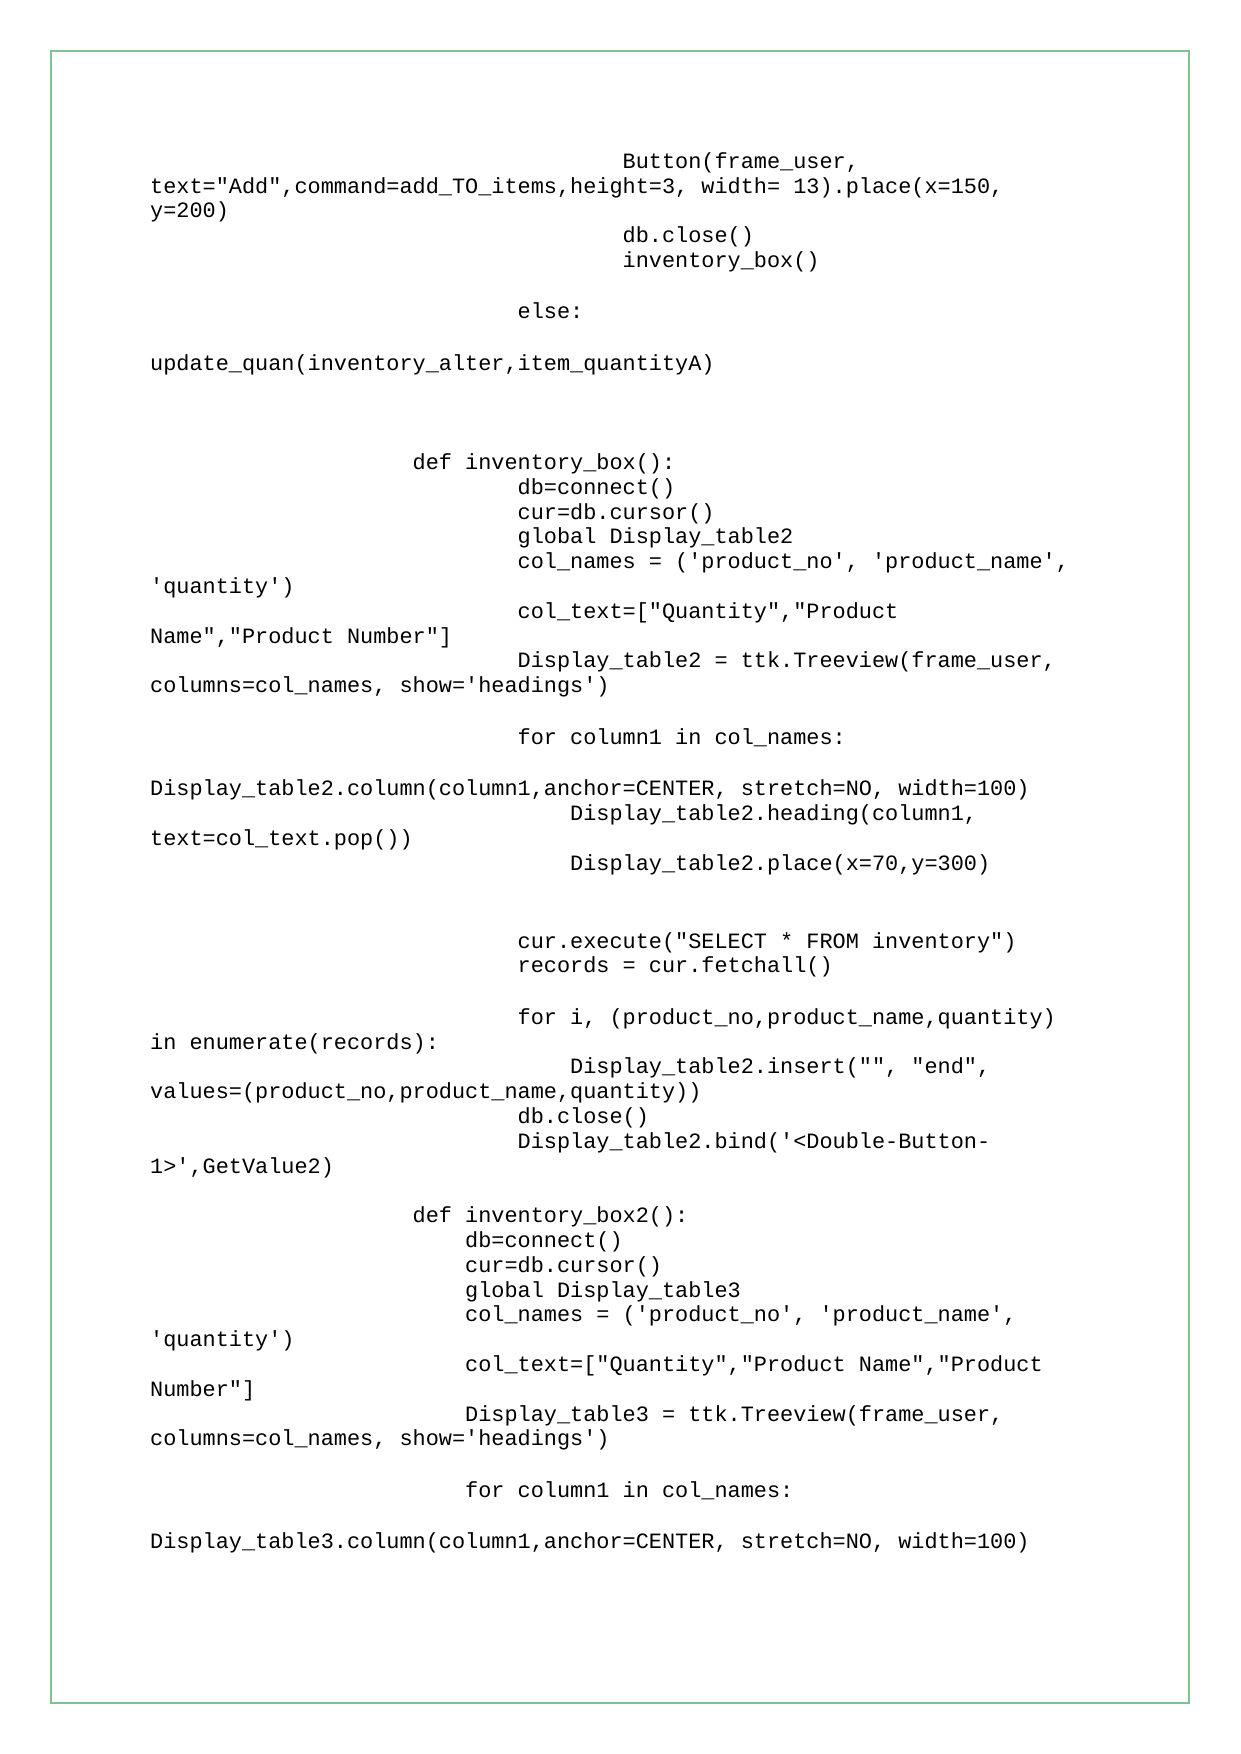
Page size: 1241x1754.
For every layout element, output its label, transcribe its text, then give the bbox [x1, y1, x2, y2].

text db=connect() [150, 476, 1090, 501]
text for column1 in col_names: [150, 1479, 1090, 1504]
text global Display_table2 [150, 526, 1090, 550]
text col_names = ('product_no', 'product_name', 'quantity') [150, 1303, 1090, 1353]
text cur=db.cursor() [150, 501, 1090, 526]
text Display_table2.bind('<Double-Button-1>',GetValue2) [150, 1130, 1090, 1179]
text update_quan(inventory_alter,item_quantityA) [150, 325, 1090, 377]
text global Display_table3 [150, 1279, 1090, 1303]
text col_text=["Quantity","Product Name","Product Number"] [150, 600, 1090, 649]
text else: [150, 301, 1090, 325]
text Button(frame_user, text="Add",command=add_TO_items,height=3, width= 13).place(x=150, y=200) [150, 150, 1090, 224]
text Display_table2.heading(column1, text=col_text.pop()) [150, 802, 1090, 852]
text Display_table2 = ttk.Treeview(frame_user, columns=col_names, show='headings') [150, 649, 1090, 699]
text Display_table2.place(x=70,y=300) [150, 852, 1090, 876]
text for column1 in col_names: [150, 726, 1090, 751]
text def inventory_box(): [150, 451, 1090, 476]
text Display_table2.column(column1,anchor=CENTER, stretch=NO, width=100) [150, 751, 1090, 802]
text Display_table3.column(column1,anchor=CENTER, stretch=NO, width=100) [150, 1504, 1090, 1555]
text inventory_box() [150, 249, 1090, 274]
text db=connect() [150, 1229, 1090, 1254]
text Display_table3 = ttk.Treeview(frame_user, columns=col_names, show='headings') [150, 1403, 1090, 1452]
text def inventory_box2(): [150, 1204, 1090, 1229]
text records = cur.fetchall() [150, 954, 1090, 979]
text Display_table2.insert("", "end", values=(product_no,product_name,quantity)) [150, 1056, 1090, 1105]
text db.close() [150, 224, 1090, 249]
text db.close() [150, 1105, 1090, 1130]
text col_text=["Quantity","Product Name","Product Number"] [150, 1353, 1090, 1403]
text cur.execute("SELECT * FROM inventory") [150, 930, 1090, 954]
text col_names = ('product_no', 'product_name', 'quantity') [150, 550, 1090, 600]
text for i, (product_no,product_name,quantity) in enumerate(records): [150, 1006, 1090, 1056]
text cur=db.cursor() [150, 1254, 1090, 1279]
